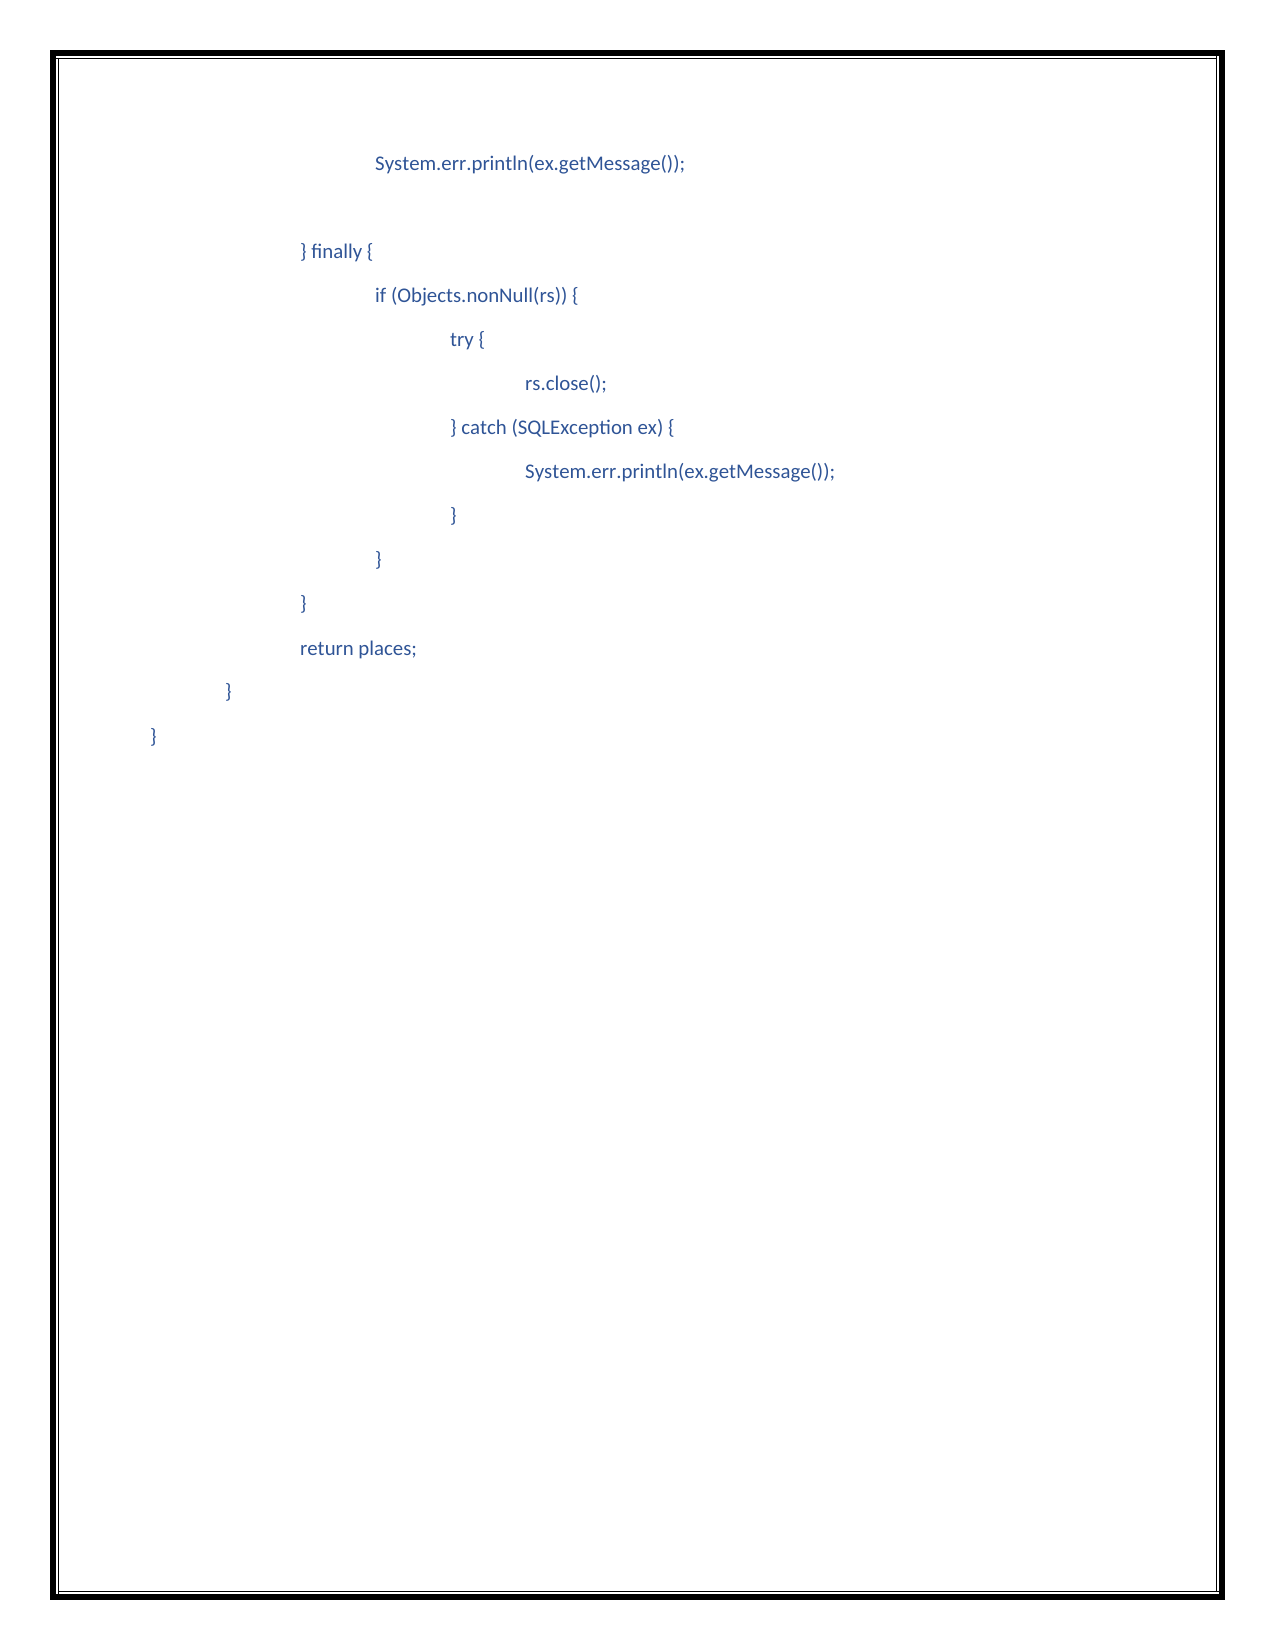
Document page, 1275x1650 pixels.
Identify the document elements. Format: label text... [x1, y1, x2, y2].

text } [150, 723, 1125, 748]
text System.err.println(ex.getMessage()); [150, 458, 1125, 484]
text } [150, 502, 1125, 528]
text } [150, 679, 1125, 704]
text } finally { [150, 238, 1125, 263]
text try { [150, 326, 1125, 352]
text return places; [150, 635, 1125, 660]
text rs.close(); [150, 370, 1125, 396]
text } catch (SQLException ex) { [150, 414, 1125, 440]
text } [150, 547, 1125, 572]
text } [150, 591, 1125, 616]
text if (Objects.nonNull(rs)) { [150, 282, 1125, 308]
text System.err.println(ex.getMessage()); [150, 150, 1125, 175]
